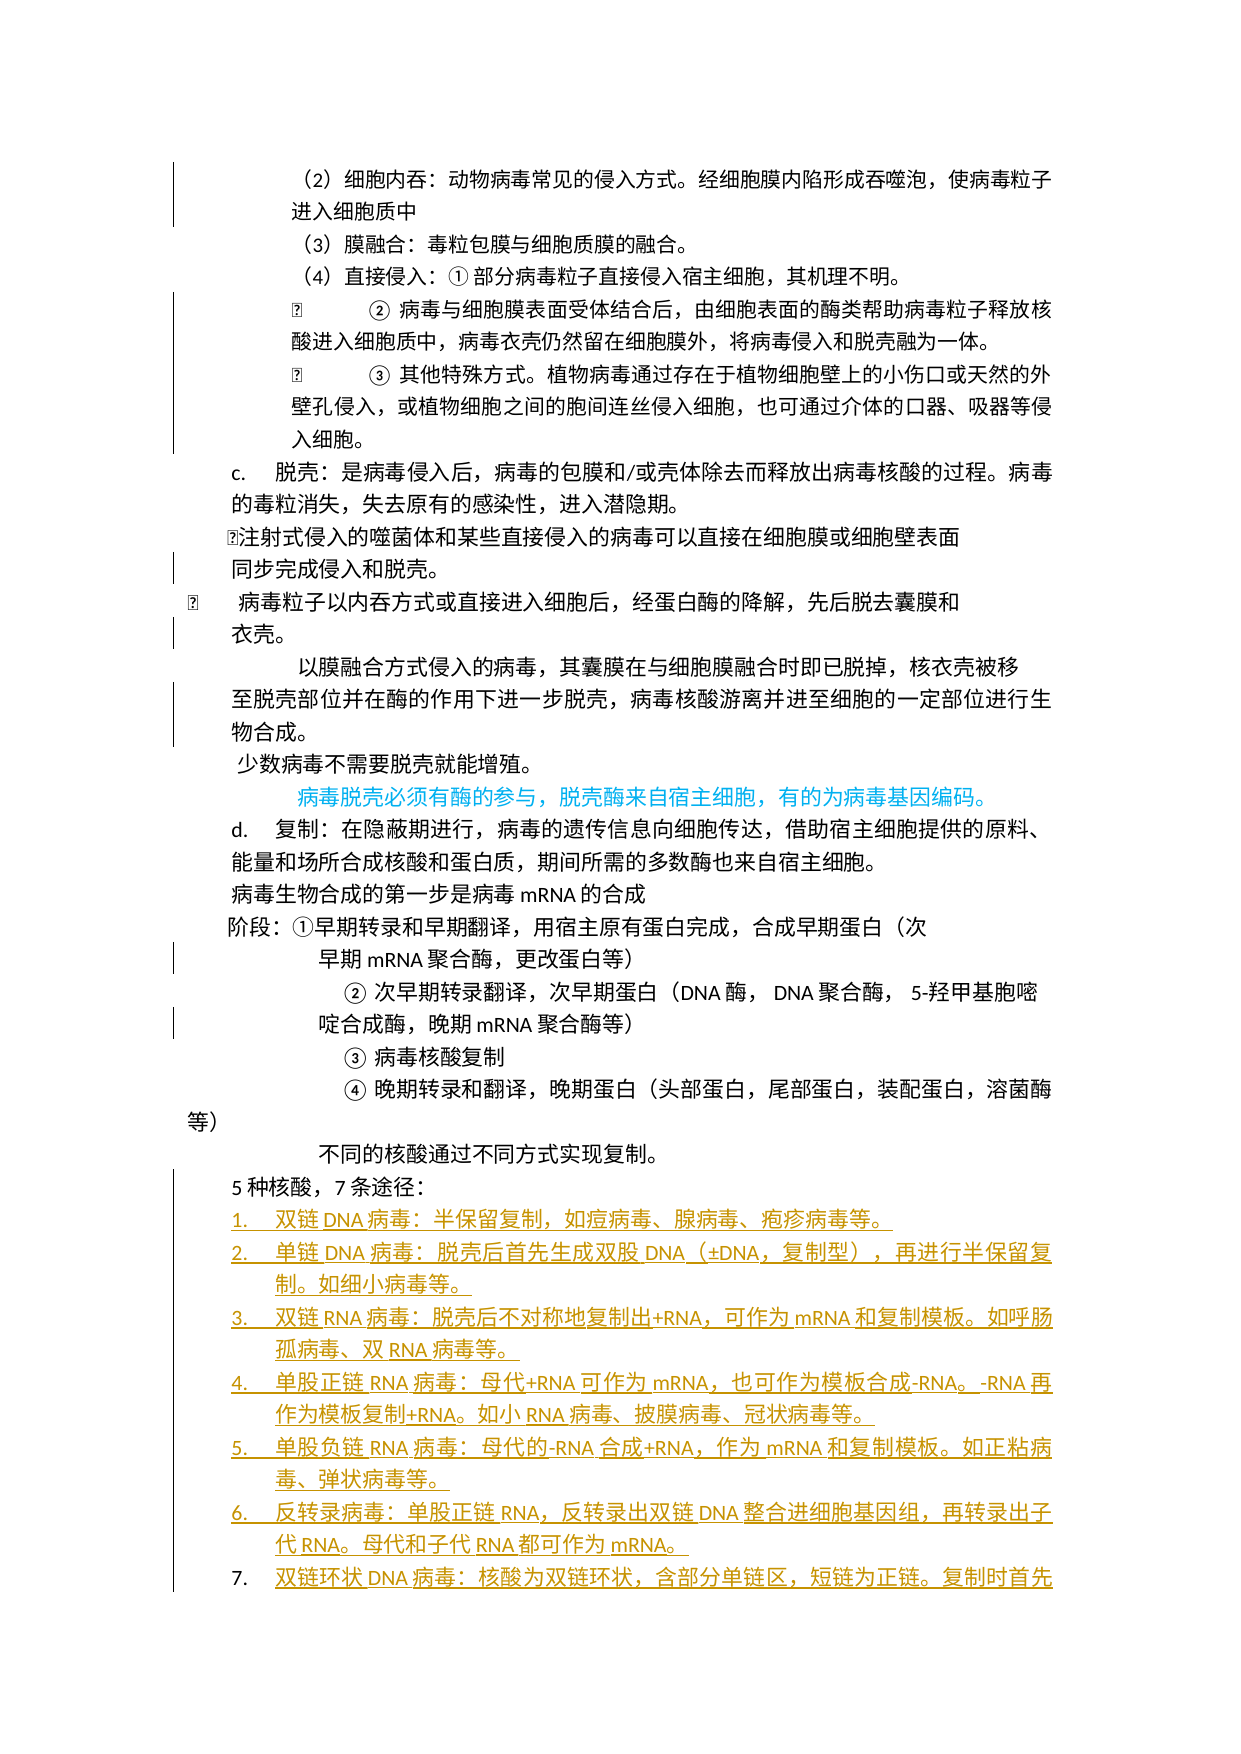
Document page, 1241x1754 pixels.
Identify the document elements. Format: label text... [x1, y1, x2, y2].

text ④晚期转录和翻译，晚期蛋白（头部蛋白，尾部蛋白，装配蛋白，溶菌酶等） [187, 1072, 1053, 1137]
text ②次早期转录翻译，次早期蛋白（DNA酶， DNA聚合酶， 5-羟甲基胞嘧 [187, 974, 1053, 1007]
text 同步完成侵入和脱壳。 [187, 552, 1053, 584]
text 以膜融合方式侵入的病毒，其囊膜在与细胞膜融合时即已脱掉，核衣壳被移 [187, 649, 1053, 682]
text 病毒生物合成的第一步是病毒mRNA的合成 [187, 877, 1053, 909]
list 脱壳：是病毒侵入后，病毒的包膜和/或壳体除去而释放出病毒核酸的过程。病毒的毒粒消失，失去原有的感染性，进入潜隐期。 [231, 454, 1053, 519]
text 注射式侵入的噬菌体和某些直接侵入的病毒可以直接在细胞膜或细胞壁表面 [187, 519, 1053, 552]
text 啶合成酶，晚期mRNA聚合酶等） [275, 1007, 1053, 1039]
text 衣壳。 [187, 617, 1053, 649]
text  ③ 其他特殊方式。植物病毒通过存在于植物细胞壁上的小伤口或天然的外壁孔侵入，或植物细胞之间的胞间连丝侵入细胞，也可通过介体的口器、吸器等侵入细胞。 [292, 357, 1053, 454]
text （2）细胞内吞：动物病毒常见的侵入方式。经细胞膜内陷形成吞噬泡，使病毒粒子进入细胞质中 [292, 162, 1053, 227]
text 5种核酸，7条途径： [187, 1169, 1053, 1202]
text （3）膜融合：毒粒包膜与细胞质膜的融合。 [187, 227, 1053, 259]
text 早期mRNA聚合酶，更改蛋白等） [275, 942, 1053, 974]
text  病毒粒子以内吞方式或直接进入细胞后，经蛋白酶的降解，先后脱去囊膜和 [187, 584, 1053, 617]
text 至脱壳部位并在酶的作用下进一步脱壳，病毒核酸游离并进至细胞的一定部位进行生物合成。 [231, 682, 1053, 747]
text ③病毒核酸复制 [187, 1039, 1053, 1072]
text 病毒脱壳必须有酶的参与，脱壳酶来自宿主细胞，有的为病毒基因编码。 [187, 779, 1053, 812]
text （4）直接侵入：① 部分病毒粒子直接侵入宿主细胞，其机理不明。 [187, 259, 1053, 292]
list 复制：在隐蔽期进行，病毒的遗传信息向细胞传达，借助宿主细胞提供的原料、能量和场所合成核酸和蛋白质，期间所需的多数酶也来自宿主细胞。 [231, 812, 1053, 877]
text 阶段：①早期转录和早期翻译，用宿主原有蛋白完成，合成早期蛋白（次 [187, 909, 1053, 942]
text  ② 病毒与细胞膜表面受体结合后，由细胞表面的酶类帮助病毒粒子释放核酸进入细胞质中，病毒衣壳仍然留在细胞膜外，将病毒侵入和脱壳融为一体。 [292, 292, 1053, 357]
text 不同的核酸通过不同方式实现复制。 [275, 1137, 1053, 1169]
text 少数病毒不需要脱壳就能增殖。 [187, 747, 1053, 779]
